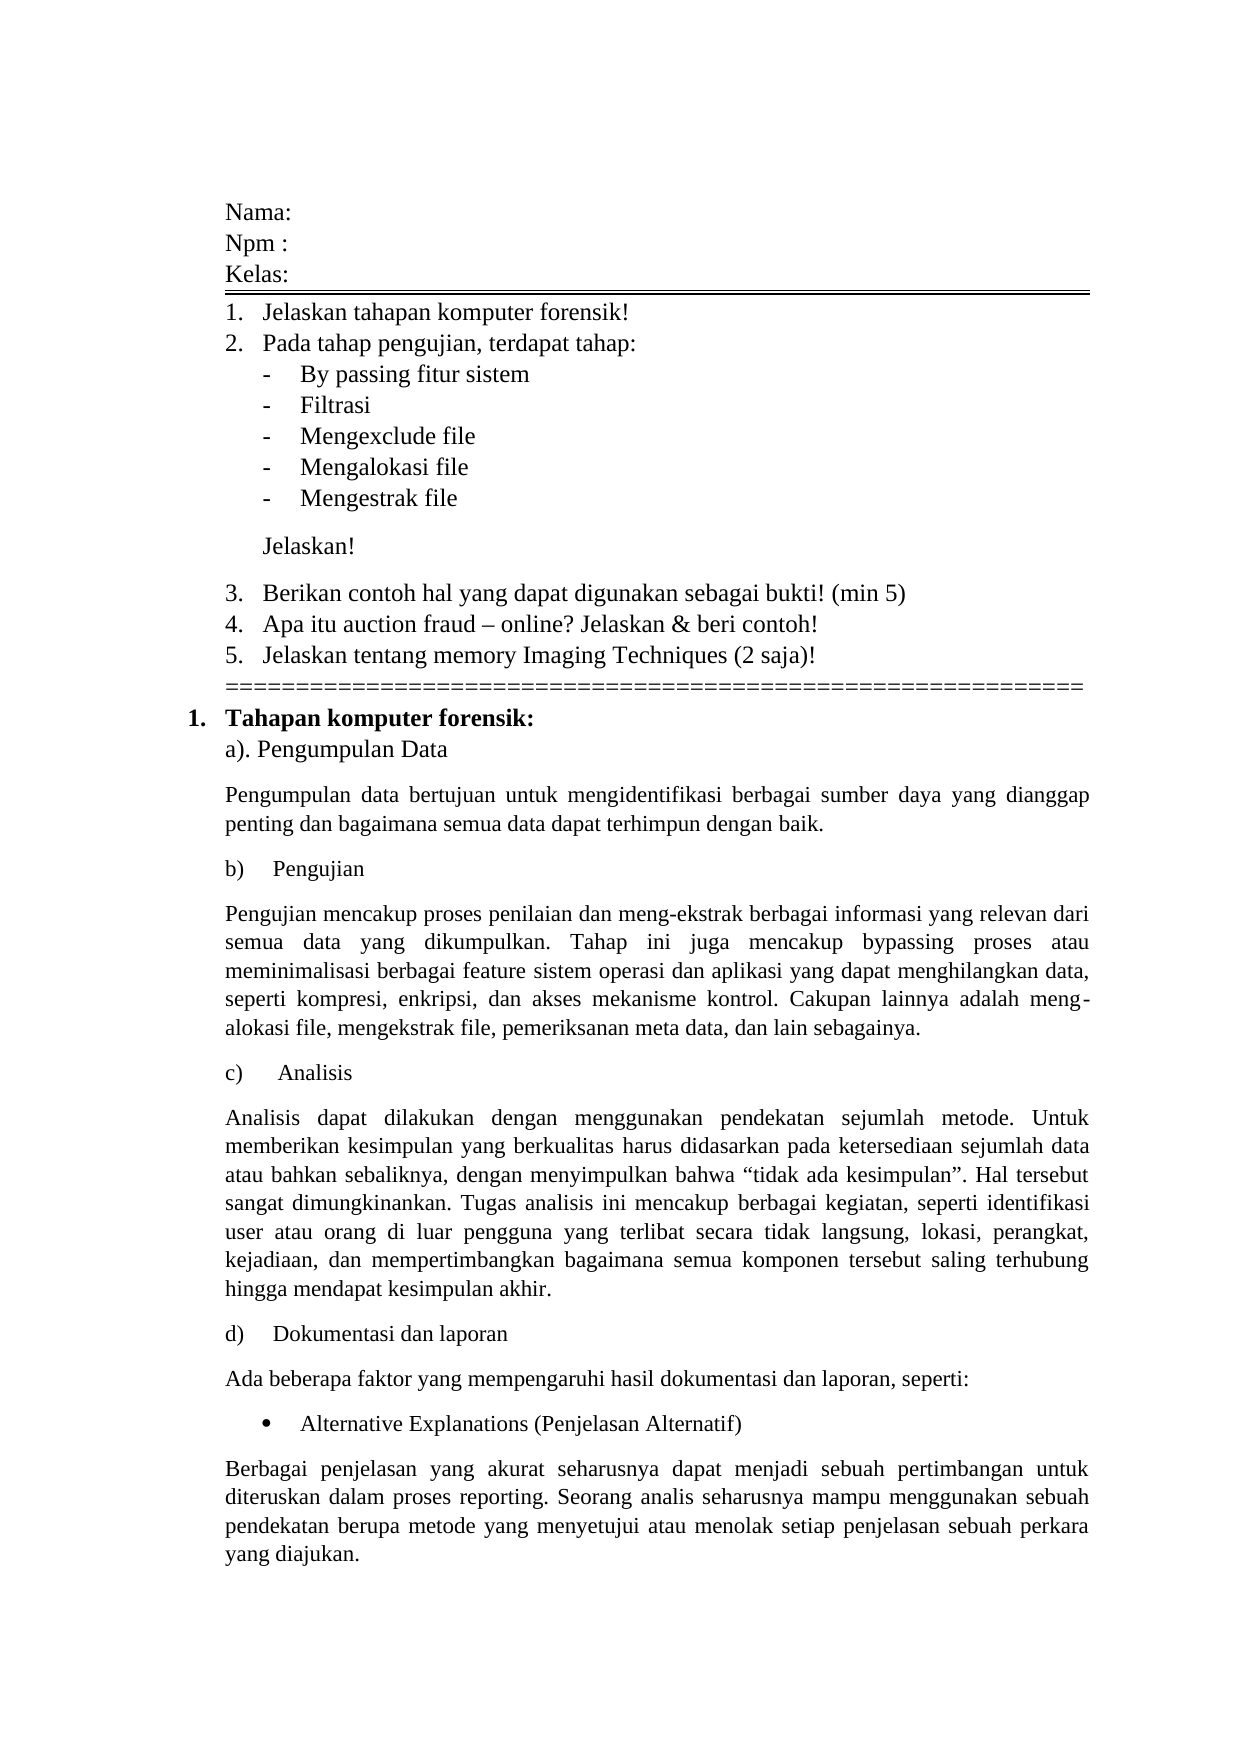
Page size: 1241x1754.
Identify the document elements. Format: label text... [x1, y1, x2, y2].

list ============================================================= [225, 672, 1090, 700]
text Analisis dapat dilakukan dengan menggunakan pendekatan sejumlah metode. Untuk memberikan kesimpulan yang berkualitas harus didasarkan pada ketersediaan sejumlah data atau bahkan sebaliknya, dengan menyimpulkan bahwa “tidak ada kesimpulan”. Hal tersebut sangat dimungkinankan. Tugas analisis ini mencakup berbagai kegiatan, seperti identifikasi user atau orang di luar pengguna yang terlibat secara tidak langsung, lokasi, perangkat, kejadiaan, dan mempertimbangkan bagaimana semua komponen tersebut saling terhubung hingga mendapat kesimpulan akhir. [225, 1104, 1090, 1301]
list Npm : [225, 228, 1090, 257]
list Tahapan komputer forensik: [187, 703, 1090, 731]
list Mengestrak file [262, 483, 1090, 512]
list Mengalokasi file [262, 452, 1090, 481]
list Apa itu auction fraud – online? Jelaskan & beri contoh! [225, 609, 1090, 638]
text Berbagai penjelasan yang akurat seharusnya dapat menjadi sebuah pertimbangan untuk diteruskan dalam proses reporting. Seorang analis seharusnya mampu menggunakan sebuah pendekatan berupa metode yang menyetujui atau menolak setiap penjelasan sebuah perkara yang diajukan. [225, 1455, 1090, 1567]
list a). Pengumpulan Data [225, 734, 1090, 762]
list Kelas: [225, 259, 1090, 290]
text Jelaskan! [262, 531, 1090, 559]
text b) Pengujian [225, 855, 1090, 881]
text Pengujian mencakup proses penilaian dan meng-ekstrak berbagai informasi yang relevan dari semua data yang dikumpulkan. Tahap ini juga mencakup bypassing proses atau meminimalisasi berbagai feature sistem operasi dan aplikasi yang dapat menghilangkan data, seperti kompresi, enkripsi, dan akses mekanisme kontrol. Cakupan lainnya adalah mengalokasi file, mengekstrak file, pemeriksanan meta data, dan lain sebagainya. [225, 900, 1090, 1040]
list Mengexclude file [262, 421, 1090, 450]
list Alternative Explanations (Penjelasan Alternatif) [262, 1410, 1090, 1436]
list By passing fitur sistem [262, 359, 1090, 388]
list Jelaskan tentang memory Imaging Techniques (2 saja)! [225, 641, 1090, 669]
text Ada beberapa faktor yang mempengaruhi hasil dokumentasi dan laporan, seperti: [225, 1365, 1090, 1391]
list Filtrasi [262, 390, 1090, 419]
text Pengumpulan data bertujuan untuk mengidentifikasi berbagai sumber daya yang dianggap penting dan bagaimana semua data dapat terhimpun dengan baik. [225, 781, 1090, 836]
list Jelaskan tahapan komputer forensik! [225, 297, 1090, 326]
text c) Analisis [225, 1059, 1090, 1085]
list Nama: [225, 197, 1090, 226]
list Pada tahap pengujian, terdapat tahap: [225, 328, 1090, 357]
text d) Dokumentasi dan laporan [225, 1320, 1090, 1346]
list Berikan contoh hal yang dapat digunakan sebagai bukti! (min 5) [225, 578, 1090, 607]
